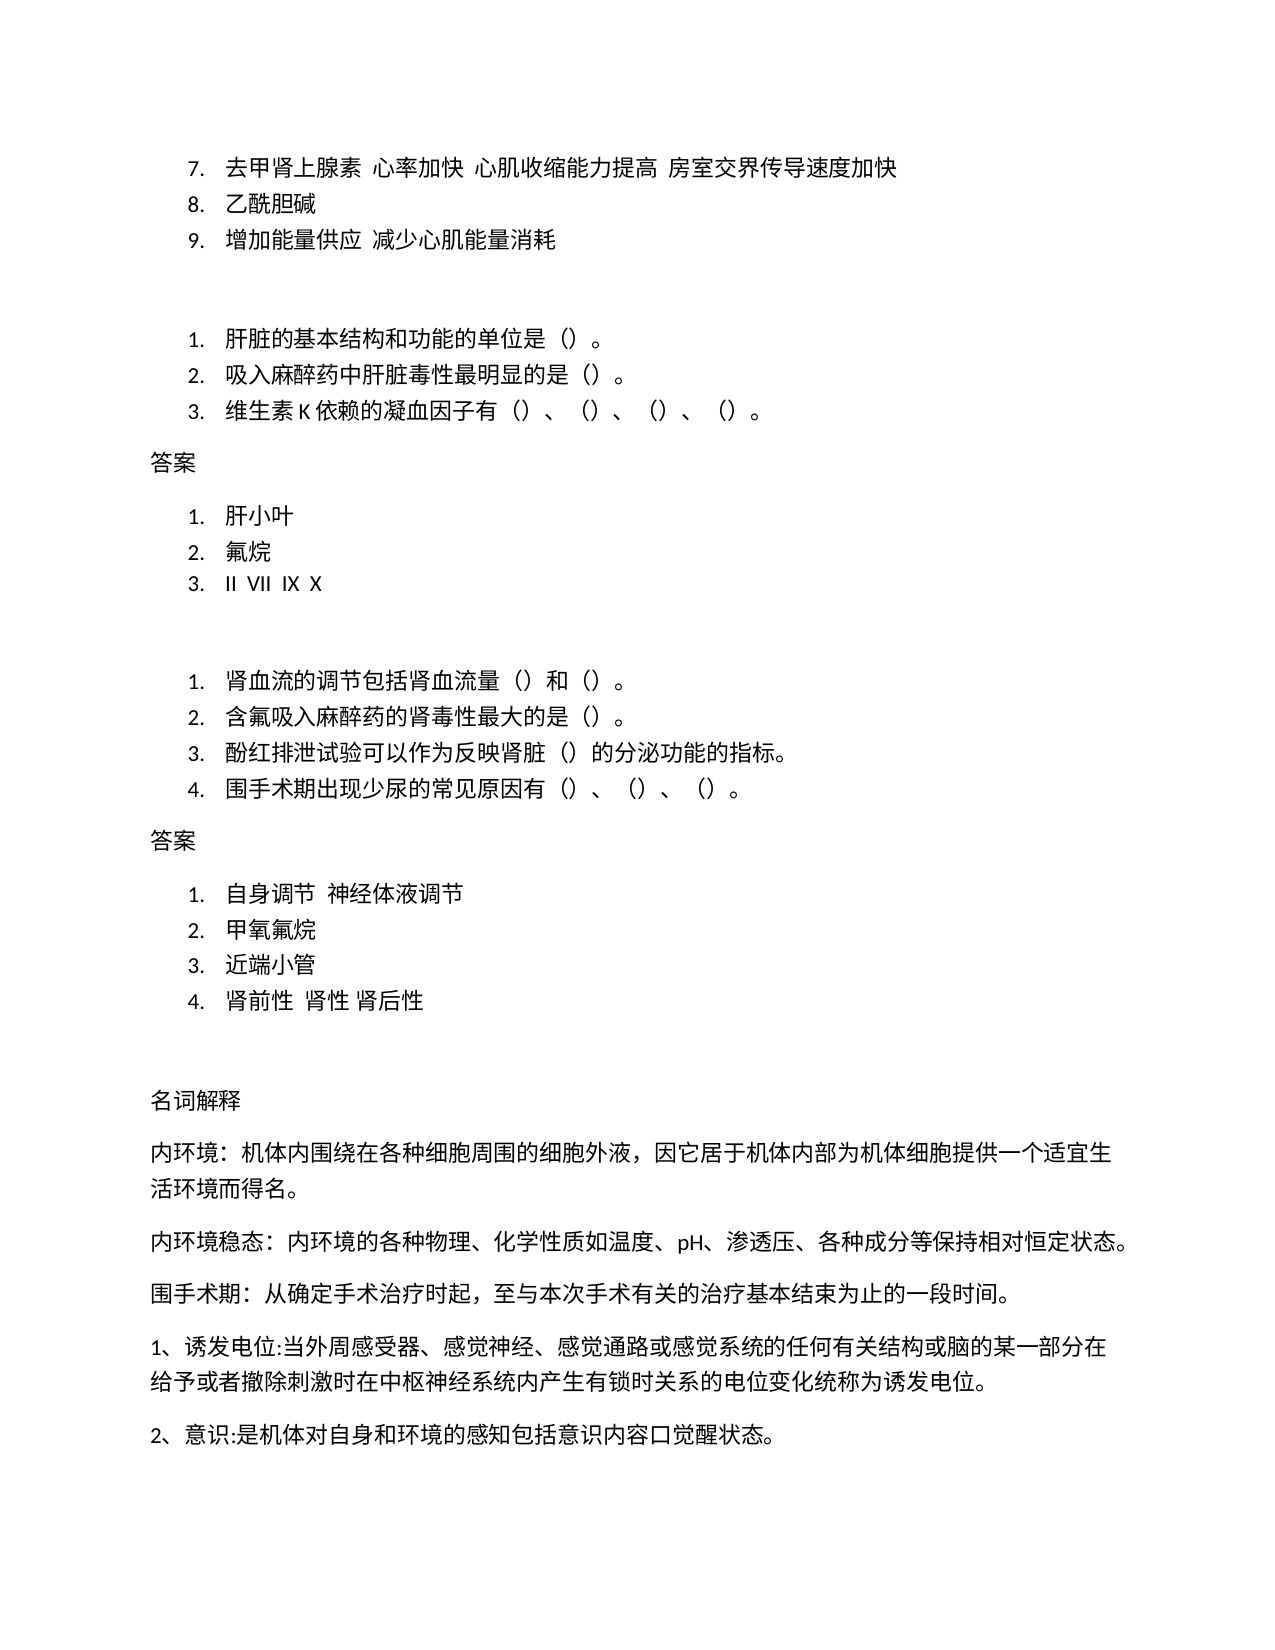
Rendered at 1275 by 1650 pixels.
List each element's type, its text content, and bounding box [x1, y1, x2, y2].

text 1、诱发电位:当外周感受器、感觉神经、感觉通路或感觉系统的任何有关结构或脑的某一部分在给予或者撤除刺激时在中枢神经系统内产生有锁时关系的电位变化统称为诱发电位。 [150, 1328, 1125, 1397]
list 围手术期出现少尿的常见原因有（）、（）、（）。 [187, 771, 1125, 804]
list 肾血流的调节包括肾血流量（）和（）。 [187, 663, 1125, 696]
list 氟烷 [187, 533, 1125, 567]
list II VII IX X [187, 569, 1125, 597]
text 答案 [150, 445, 1125, 478]
text 内环境：机体内围绕在各种细胞周围的细胞外液，因它居于机体内部为机体细胞提供一个适宜生活环境而得名。 [150, 1135, 1125, 1204]
list 含氟吸入麻醉药的肾毒性最大的是（）。 [187, 699, 1125, 732]
list 甲氧氟烷 [187, 911, 1125, 945]
list 去甲肾上腺素 心率加快 心肌收缩能力提高 房室交界传导速度加快 [187, 150, 1125, 183]
list 乙酰胆碱 [187, 186, 1125, 219]
text 内环境稳态：内环境的各种物理、化学性质如温度、pH、渗透压、各种成分等保持相对恒定状态。 [150, 1223, 1125, 1257]
text 2、意识:是机体对自身和环境的感知包括意识内容口觉醒状态。 [150, 1417, 1125, 1450]
list 肝小叶 [187, 498, 1125, 531]
list 肝脏的基本结构和功能的单位是（）。 [187, 321, 1125, 354]
text 围手术期：从确定手术治疗时起，至与本次手术有关的治疗基本结束为止的一段时间。 [150, 1276, 1125, 1309]
list 肾前性 肾性 肾后性 [187, 983, 1125, 1016]
text 名词解释 [150, 1082, 1125, 1116]
list 吸入麻醉药中肝脏毒性最明显的是（）。 [187, 357, 1125, 390]
list 增加能量供应 减少心肌能量消耗 [187, 222, 1125, 255]
list 自身调节 神经体液调节 [187, 876, 1125, 909]
list 维生素K依赖的凝血因子有（）、（）、（）、（）。 [187, 393, 1125, 426]
text 答案 [150, 823, 1125, 856]
list 近端小管 [187, 947, 1125, 981]
list 酚红排泄试验可以作为反映肾脏（）的分泌功能的指标。 [187, 735, 1125, 768]
